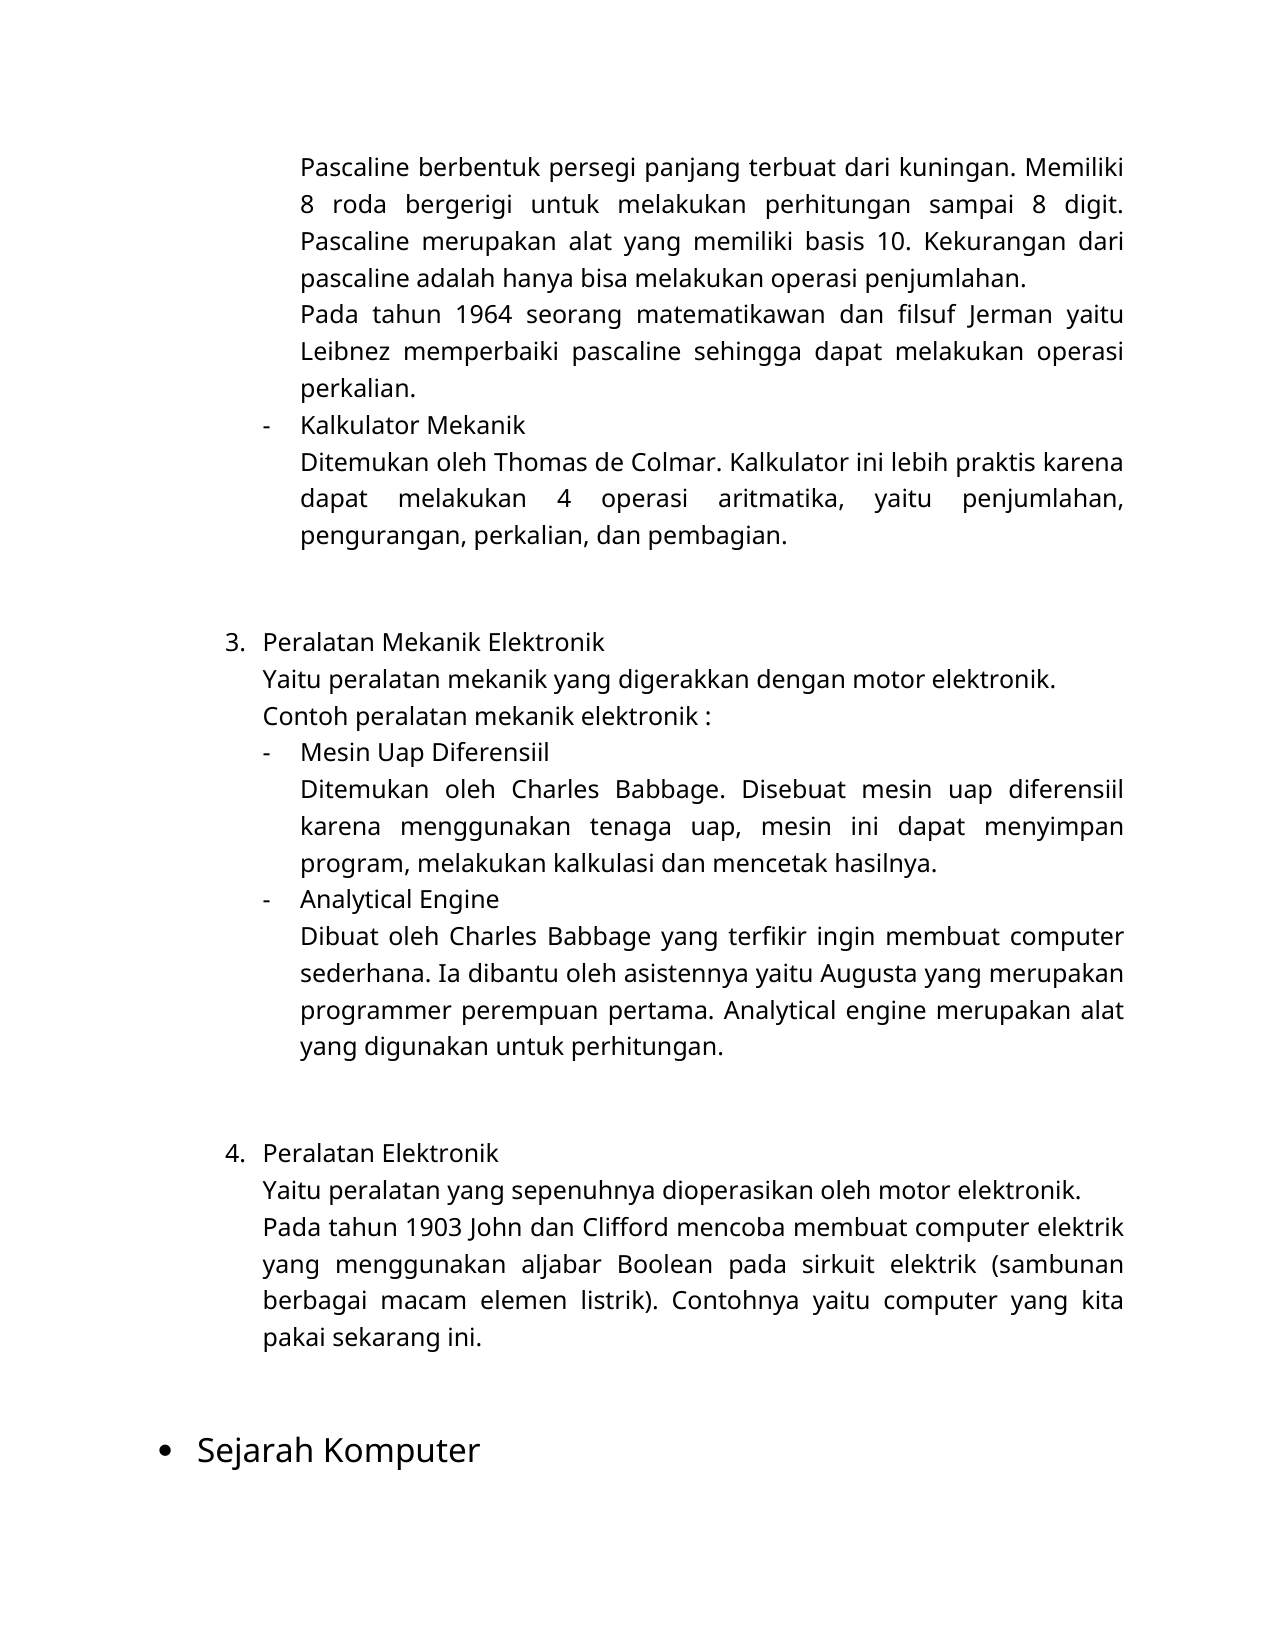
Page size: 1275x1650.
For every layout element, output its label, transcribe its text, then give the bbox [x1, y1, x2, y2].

list Pascaline berbentuk persegi panjang terbuat dari kuningan. Memiliki 8 roda bergerigi untuk melakukan perhitungan sampai 8 digit. Pascaline merupakan alat yang memiliki basis 10. Kekurangan dari pascaline adalah hanya bisa melakukan operasi penjumlahan. [300, 150, 1125, 294]
list Kalkulator Mekanik [262, 407, 1125, 441]
list Ditemukan oleh Charles Babbage. Disebuat mesin uap diferensiil karena menggunakan tenaga uap, mesin ini dapat menyimpan program, melakukan kalkulasi dan mencetak hasilnya. [300, 772, 1125, 879]
list Yaitu peralatan mekanik yang digerakkan dengan motor elektronik. [262, 661, 1125, 695]
list Contoh peralatan mekanik elektronik : [262, 698, 1125, 732]
list Ditemukan oleh Thomas de Colmar. Kalkulator ini lebih praktis karena dapat melakukan 4 operasi aritmatika, yaitu penjumlahan, pengurangan, perkalian, dan pembagian. [300, 444, 1125, 552]
list Pada tahun 1903 John dan Clifford mencoba membuat computer elektrik yang menggunakan aljabar Boolean pada sirkuit elektrik (sambunan berbagai macam elemen listrik). Contohnya yaitu computer yang kita pakai sekarang ini. [262, 1209, 1125, 1354]
list Sejarah Komputer [159, 1427, 1125, 1472]
list Mesin Uap Diferensiil [262, 735, 1125, 769]
list Peralatan Elektronik [225, 1136, 1125, 1170]
list Dibuat oleh Charles Babbage yang terfikir ingin membuat computer sederhana. Ia dibantu oleh asistennya yaitu Augusta yang merupakan programmer perempuan pertama. Analytical engine merupakan alat yang digunakan untuk perhitungan. [300, 919, 1125, 1063]
list Peralatan Mekanik Elektronik [225, 624, 1125, 659]
list Pada tahun 1964 seorang matematikawan dan filsuf Jerman yaitu Leibnez memperbaiki pascaline sehingga dapat melakukan operasi perkalian. [300, 297, 1125, 405]
list Analytical Engine [262, 882, 1125, 916]
list Yaitu peralatan yang sepenuhnya dioperasikan oleh motor elektronik. [262, 1173, 1125, 1207]
